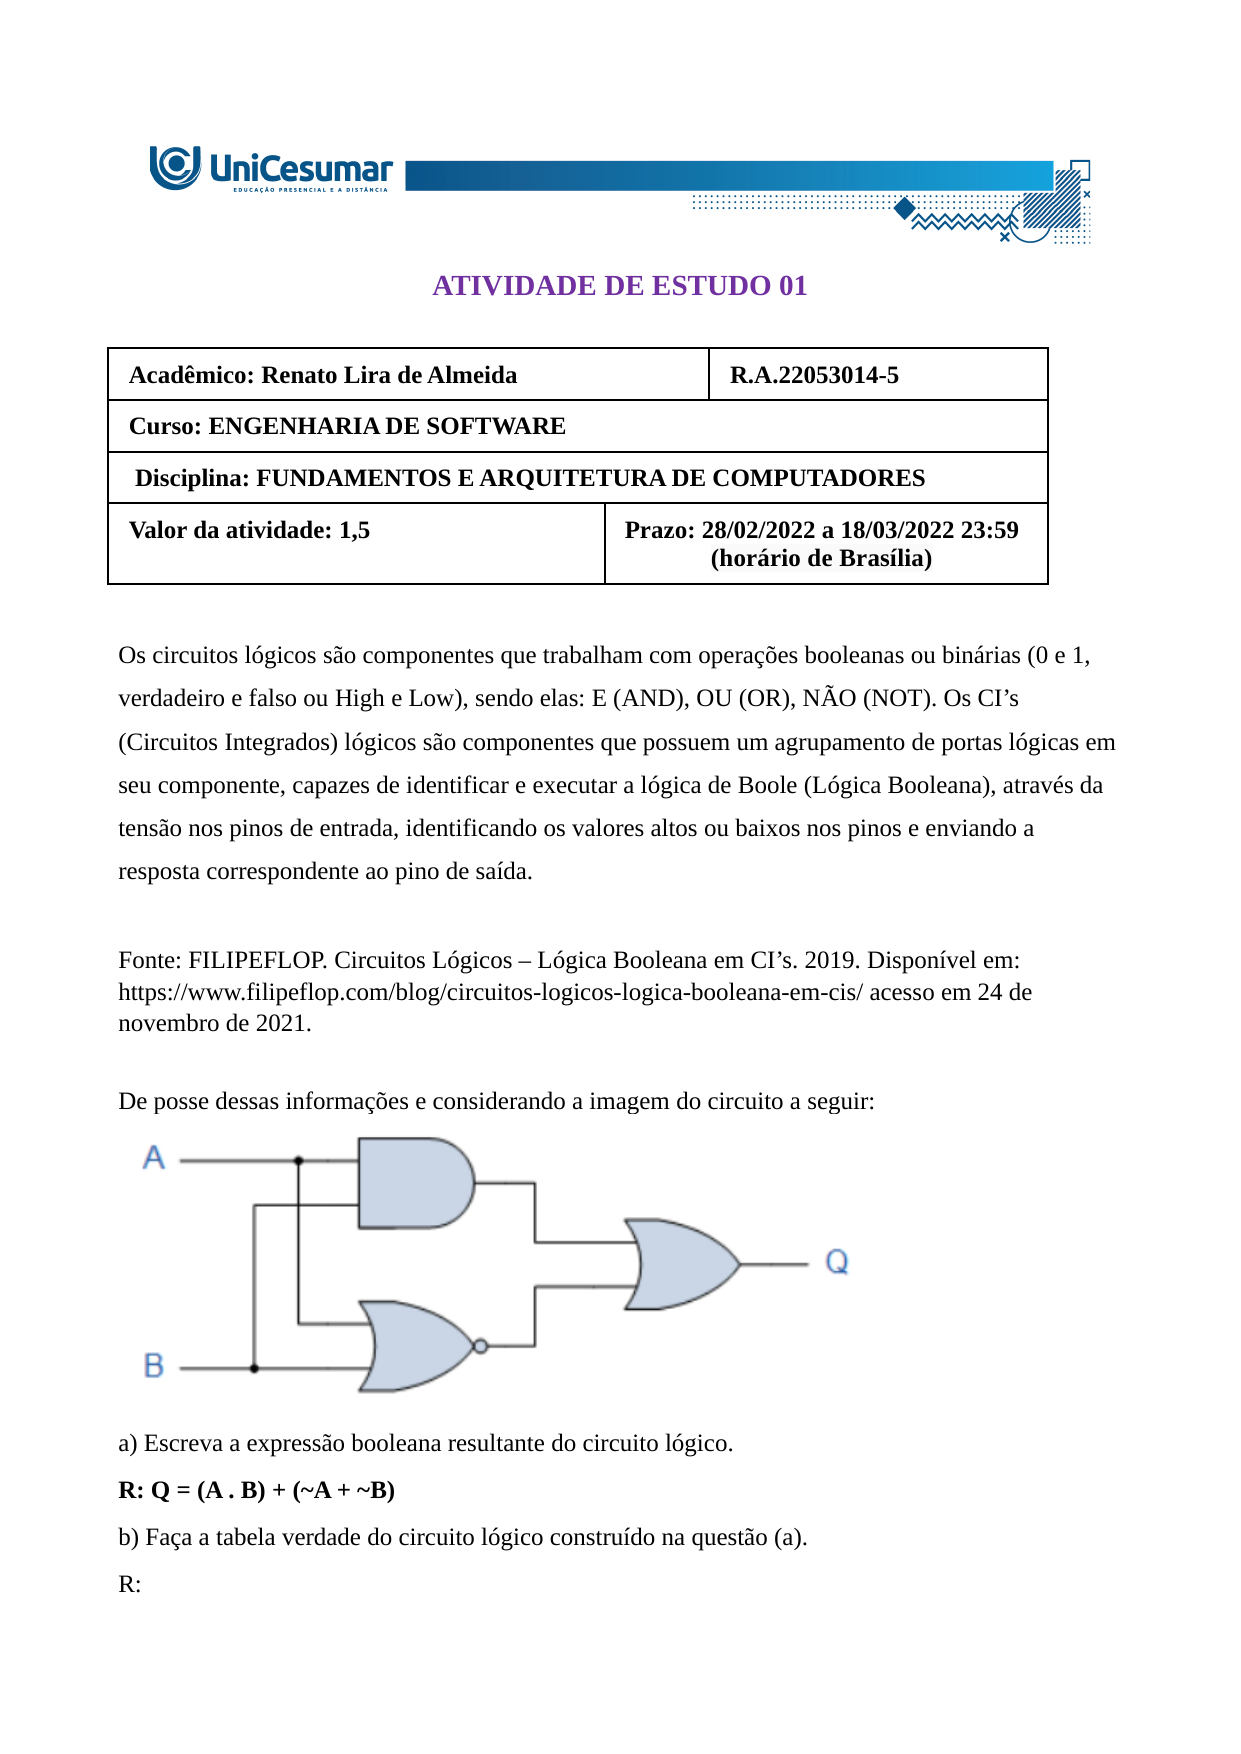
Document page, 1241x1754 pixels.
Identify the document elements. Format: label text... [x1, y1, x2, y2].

table_cell Curso: ENGENHARIA DE SOFTWARE [109, 401, 1047, 451]
text R: Q = (A . B) + (~A + ~B) [118, 1473, 1122, 1504]
table_cell Valor da atividade: 1,5 [109, 504, 604, 583]
table_cell Prazo: 28/02/2022 a 18/03/2022 23:59 (horário de Brasília) [606, 504, 1047, 583]
text b) Faça a tabela verdade do circuito lógico construído na questão (a). [118, 1519, 1122, 1551]
text R: [118, 1566, 1122, 1598]
text ATIVIDADE DE ESTUDO 01 [118, 268, 1122, 302]
table_header Acadêmico: Renato Lira de Almeida [109, 349, 708, 399]
text Fonte: FILIPEFLOP. Circuitos Lógicos – Lógica Booleana em CI’s. 2019. Disponível em: https://www.filipeflop.com/blog/circuitos-logicos-logica-booleana-em-cis/ acesso em 24 de novembro de 2021. [118, 912, 1122, 1037]
picture [118, 1114, 867, 1411]
text Os circuitos lógicos são componentes que trabalham com operações booleanas ou binárias (0 e 1, verdadeiro e falso ou High e Low), sendo elas: E (AND), OU (OR), NÃO (NOT). Os CI’s (Circuitos Integrados) lógicos são componentes que possuem um agrupamento de portas lógicas em seu componente, capazes de identificar e executar a lógica de Boole (Lógica Booleana), através da tensão nos pinos de entrada, identificando os valores altos ou baixos nos pinos e enviando a resposta correspondente ao pino de saída. [118, 640, 1122, 885]
text a) Escreva a expressão booleana resultante do circuito lógico. [118, 1426, 1122, 1457]
picture [150, 146, 1091, 244]
table_cell Disciplina: FUNDAMENTOS E ARQUITETURA DE COMPUTADORES [109, 453, 1047, 502]
table_header R.A.22053014-5 [710, 349, 1047, 399]
